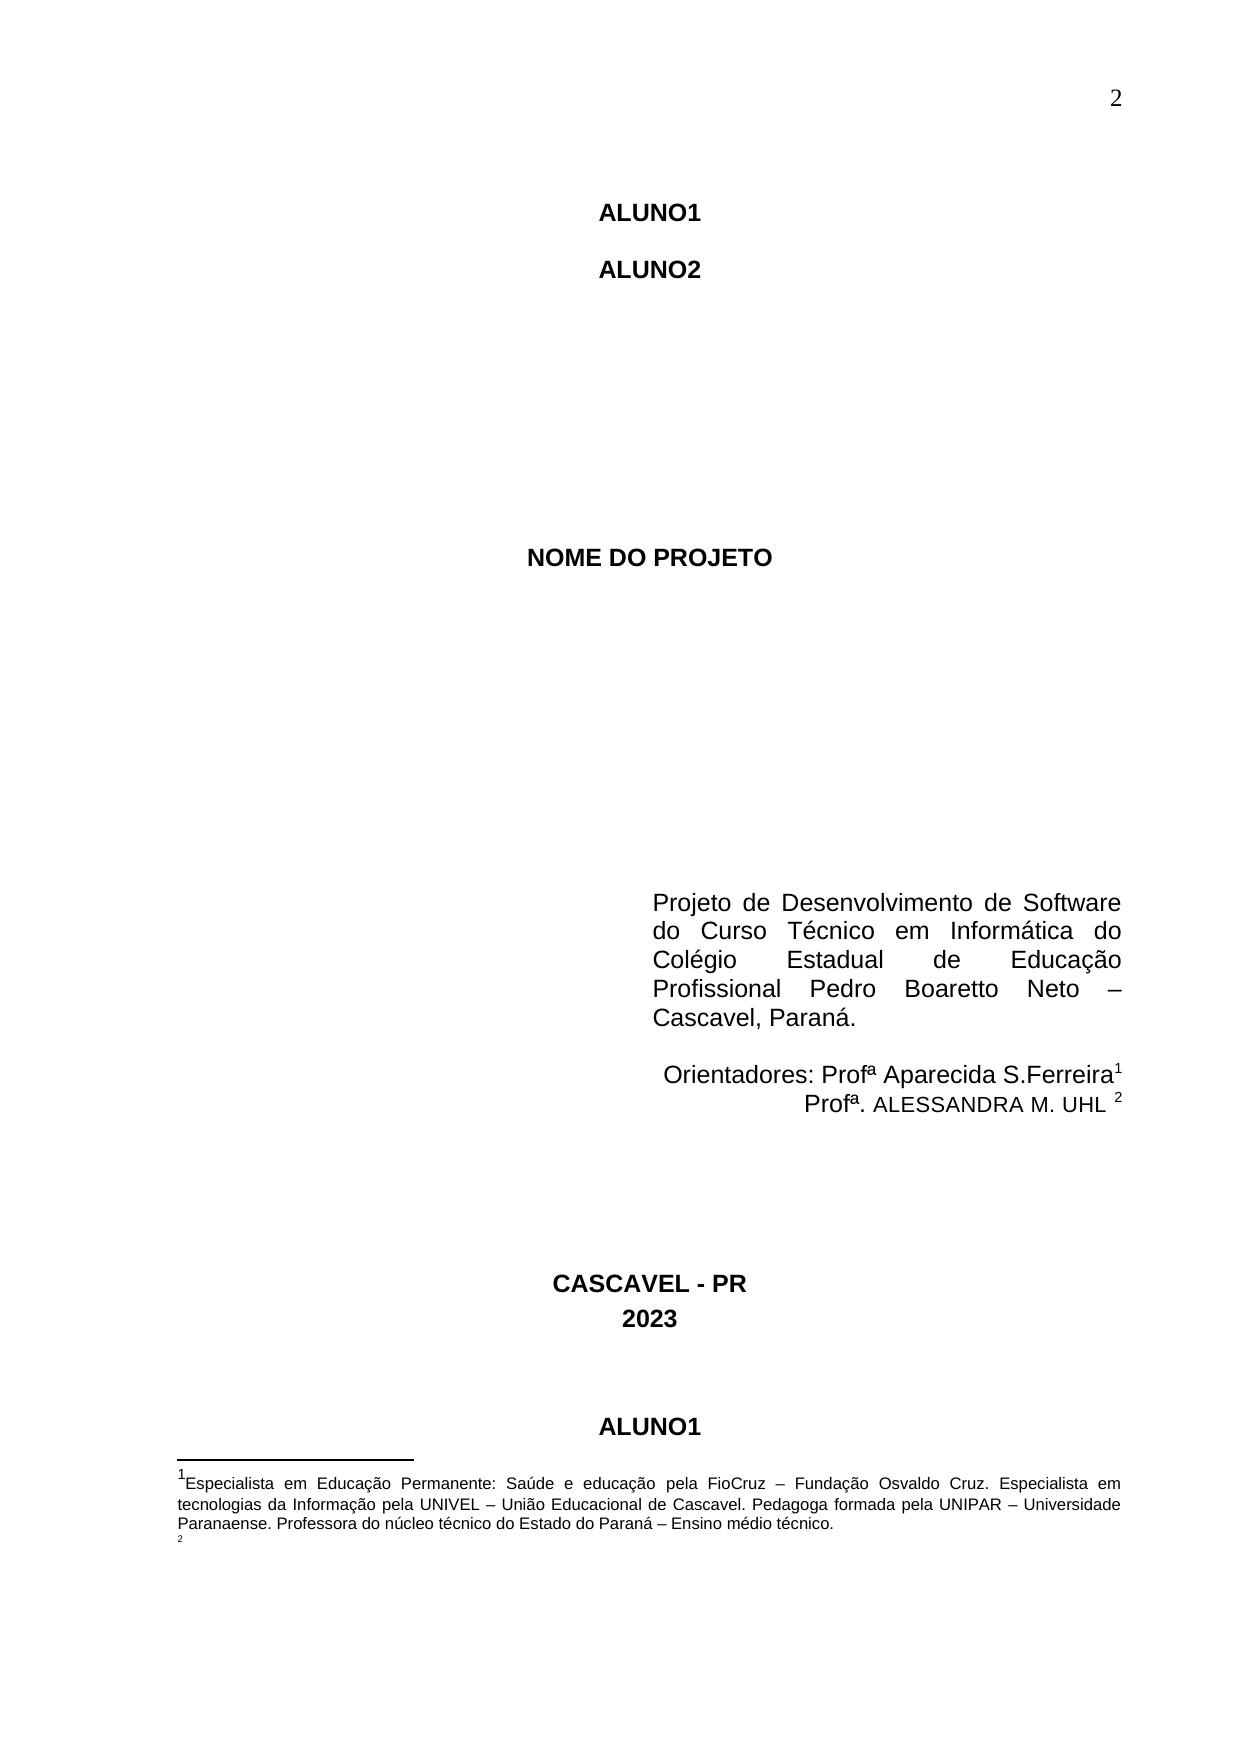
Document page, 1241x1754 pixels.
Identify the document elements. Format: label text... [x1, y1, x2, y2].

text Projeto de Desenvolvimento de Software do Curso Técnico em Informática do Colégio Estadual de Educação Profissional Pedro Boaretto Neto – Cascavel, Paraná. [652, 888, 1122, 1031]
text ALUNO1 [177, 198, 1122, 226]
text ALUNO1 [177, 1412, 1122, 1441]
text Orientadores: Profª Aparecida S.Ferreira [652, 1060, 1122, 1089]
text CASCAVEL - PR [177, 1268, 1122, 1297]
text 2023 [177, 1304, 1122, 1333]
text NOME DO PROJETO [177, 543, 1122, 571]
text ALUNO2 [177, 255, 1122, 284]
text Profª. ALESSANDRA M. UHL 2 [768, 1089, 1122, 1118]
